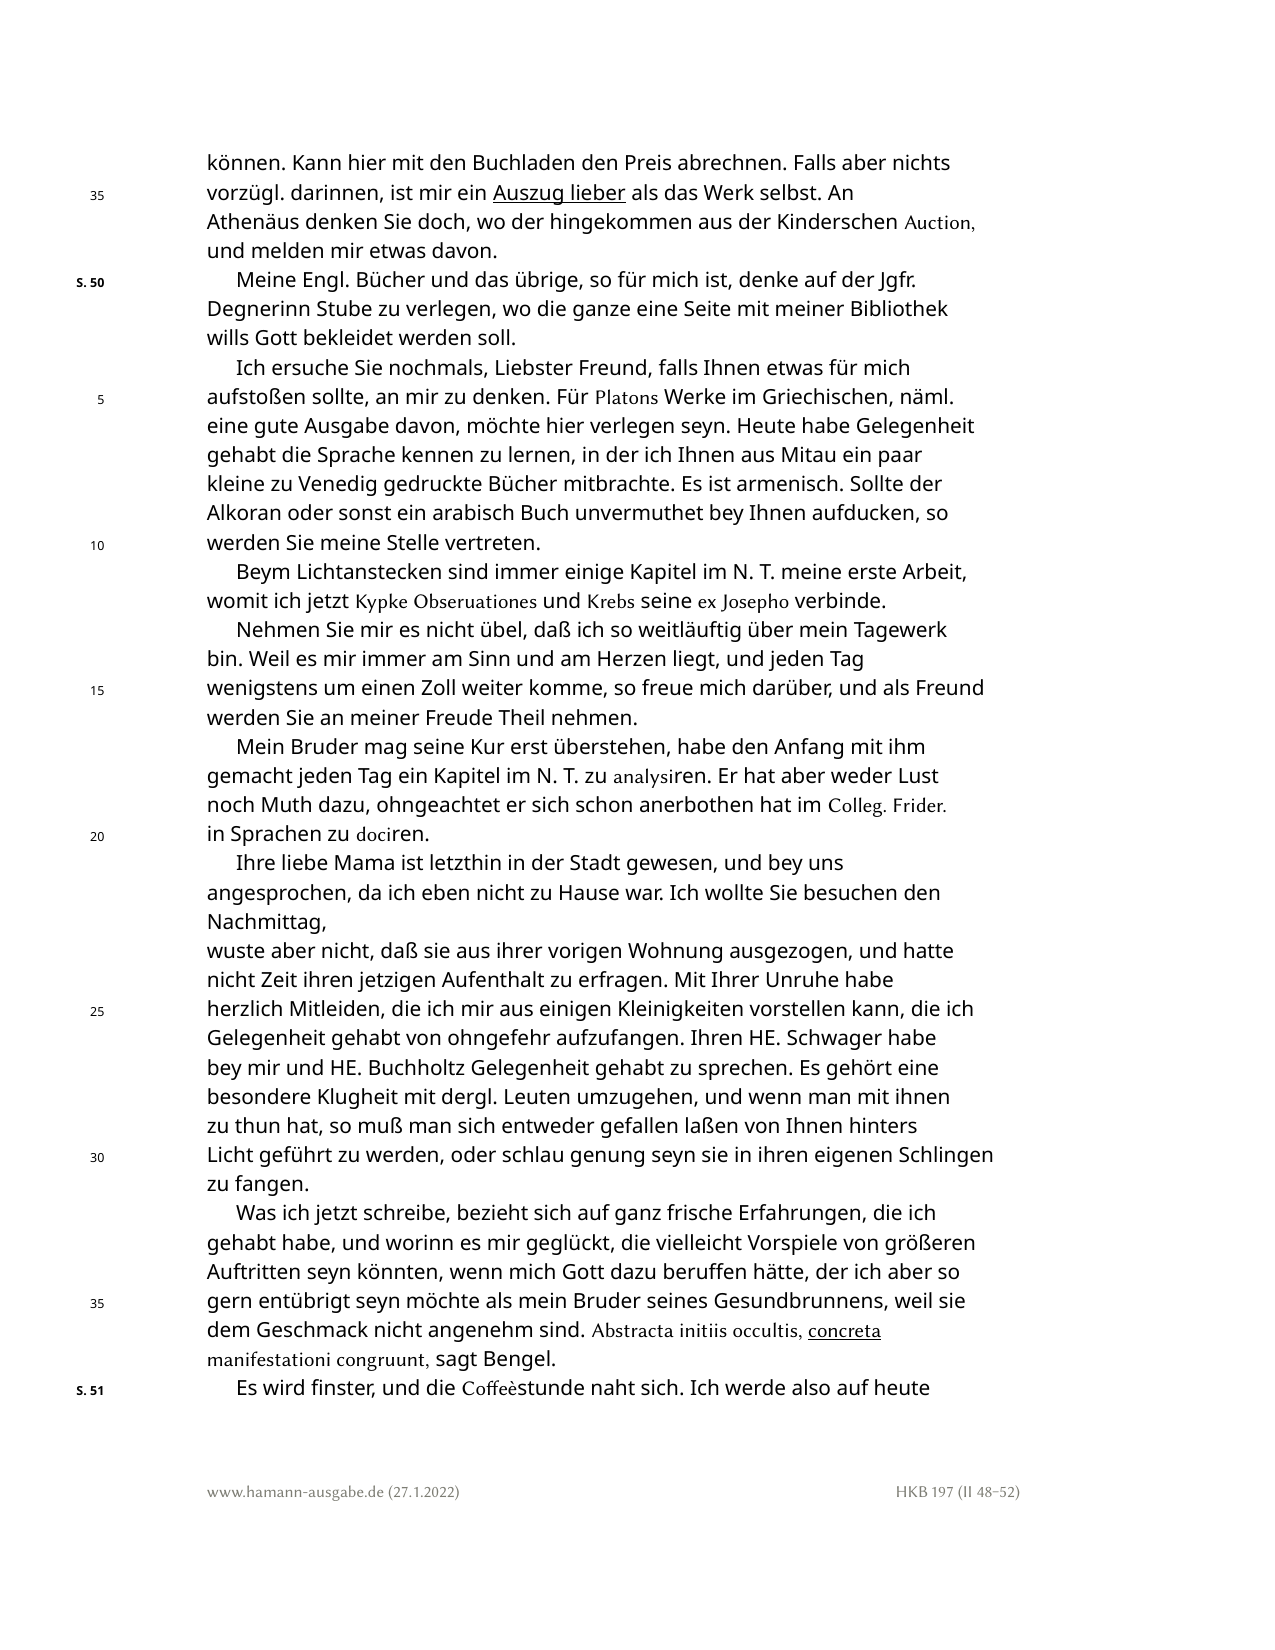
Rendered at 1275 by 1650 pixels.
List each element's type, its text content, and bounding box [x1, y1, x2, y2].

text Beym Lichtanstecken sind immer einige Kapitel im N. T. meine erste Arbeit, [236, 556, 1025, 585]
text gehabt die Sprache kennen zu lernen, in der ich Ihnen aus Mitau ein paar [207, 439, 1025, 468]
text und melden mir etwas davon. [207, 235, 1025, 264]
text S. 51 [0, 1372, 104, 1402]
text können. Kann hier mit den Buchladen den Preis abrechnen. Falls aber nichts [207, 147, 1025, 177]
text Gelegenheit gehabt von ohngefehr aufzufangen. Ihren HE. Schwager habe [207, 1022, 1025, 1052]
text Mein Bruder mag seine Kur erst überstehen, habe den Anfang mit ihm [236, 731, 1025, 760]
text aufstoßen sollte, an mir zu denken. Für Platons Werke im Griechischen, näml. [207, 381, 1025, 410]
text Ihre liebe Mama ist letzthin in der Stadt gewesen, und bey uns [236, 847, 1025, 877]
text Meine Engl. Bücher und das übrige, so für mich ist, denke auf der Jgfr. [236, 264, 1025, 293]
text Auftritten seyn könnten, wenn mich Gott dazu beruffen hätte, der ich aber so [207, 1256, 1025, 1285]
text 15 [0, 672, 104, 702]
text 20 [0, 818, 104, 847]
text werden Sie meine Stelle vertreten. [207, 527, 1025, 556]
text vorzügl. darinnen, ist mir ein Auszug lieber als das Werk selbst. An [207, 177, 1025, 206]
text Ich ersuche Sie nochmals, Liebster Freund, falls Ihnen etwas für mich [236, 352, 1025, 381]
text zu thun hat, so muß man sich entweder gefallen laßen von Ihnen hinters [207, 1110, 1025, 1139]
text bin. Weil es mir immer am Sinn und am Herzen liegt, und jeden Tag [207, 643, 1025, 672]
text manifestationi congruunt, sagt Bengel. [207, 1343, 1025, 1372]
text 35 [0, 1285, 104, 1314]
text Licht geführt zu werden, oder schlau genung seyn sie in ihren eigenen Schlingen [207, 1139, 1025, 1168]
text gern entübrigt seyn möchte als mein Bruder seines Gesundbrunnens, weil sie [207, 1285, 1025, 1314]
text 5 [0, 381, 104, 410]
text Es wird finster, und die Coffeèstunde naht sich. Ich werde also auf heute [236, 1372, 1025, 1402]
text womit ich jetzt Kypke Obseruationes und Krebs seine ex Josepho verbinde. [207, 585, 1025, 614]
text 10 [0, 527, 104, 556]
text bey mir und HE. Buchholtz Gelegenheit gehabt zu sprechen. Es gehört eine [207, 1052, 1025, 1081]
text 30 [0, 1139, 104, 1168]
text 25 [0, 993, 104, 1022]
text werden Sie an meiner Freude Theil nehmen. [207, 702, 1025, 731]
text angesprochen, da ich eben nicht zu Hause war. Ich wollte Sie besuchen den Nachmittag, [207, 877, 1025, 935]
text Nehmen Sie mir es nicht übel, daß ich so weitläuftig über mein Tagewerk [236, 614, 1025, 643]
text wenigstens um einen Zoll weiter komme, so freue mich darüber, und als Freund [207, 672, 1025, 702]
text S. 50 [0, 264, 104, 293]
text kleine zu Venedig gedruckte Bücher mitbrachte. Es ist armenisch. Sollte der [207, 468, 1025, 497]
text 35 [0, 177, 104, 206]
text eine gute Ausgabe davon, möchte hier verlegen seyn. Heute habe Gelegenheit [207, 410, 1025, 439]
text wills Gott bekleidet werden soll. [207, 322, 1025, 352]
text gehabt habe, und worinn es mir geglückt, die vielleicht Vorspiele von größeren [207, 1227, 1025, 1256]
text gemacht jeden Tag ein Kapitel im N. T. zu analysiren. Er hat aber weder Lust [207, 760, 1025, 789]
text Alkoran oder sonst ein arabisch Buch unvermuthet bey Ihnen aufducken, so [207, 497, 1025, 527]
text Degnerinn Stube zu verlegen, wo die ganze eine Seite mit meiner Bibliothek [207, 293, 1025, 322]
text Athenäus denken Sie doch, wo der hingekommen aus der Kinderschen Auction, [207, 206, 1025, 235]
text Was ich jetzt schreibe, bezieht sich auf ganz frische Erfahrungen, die ich [236, 1197, 1025, 1227]
text in Sprachen zu dociren. [207, 818, 1025, 847]
text nicht Zeit ihren jetzigen Aufenthalt zu erfragen. Mit Ihrer Unruhe habe [207, 964, 1025, 993]
text wuste aber nicht, daß sie aus ihrer vorigen Wohnung ausgezogen, und hatte [207, 935, 1025, 964]
text herzlich Mitleiden, die ich mir aus einigen Kleinigkeiten vorstellen kann, die ich [207, 993, 1025, 1022]
text noch Muth dazu, ohngeachtet er sich schon anerbothen hat im Colleg. Frider. [207, 789, 1025, 818]
text dem Geschmack nicht angenehm sind. Abstracta initiis occultis, concreta [207, 1314, 1025, 1343]
text besondere Klugheit mit dergl. Leuten umzugehen, und wenn man mit ihnen [207, 1081, 1025, 1110]
text zu fangen. [207, 1168, 1025, 1197]
